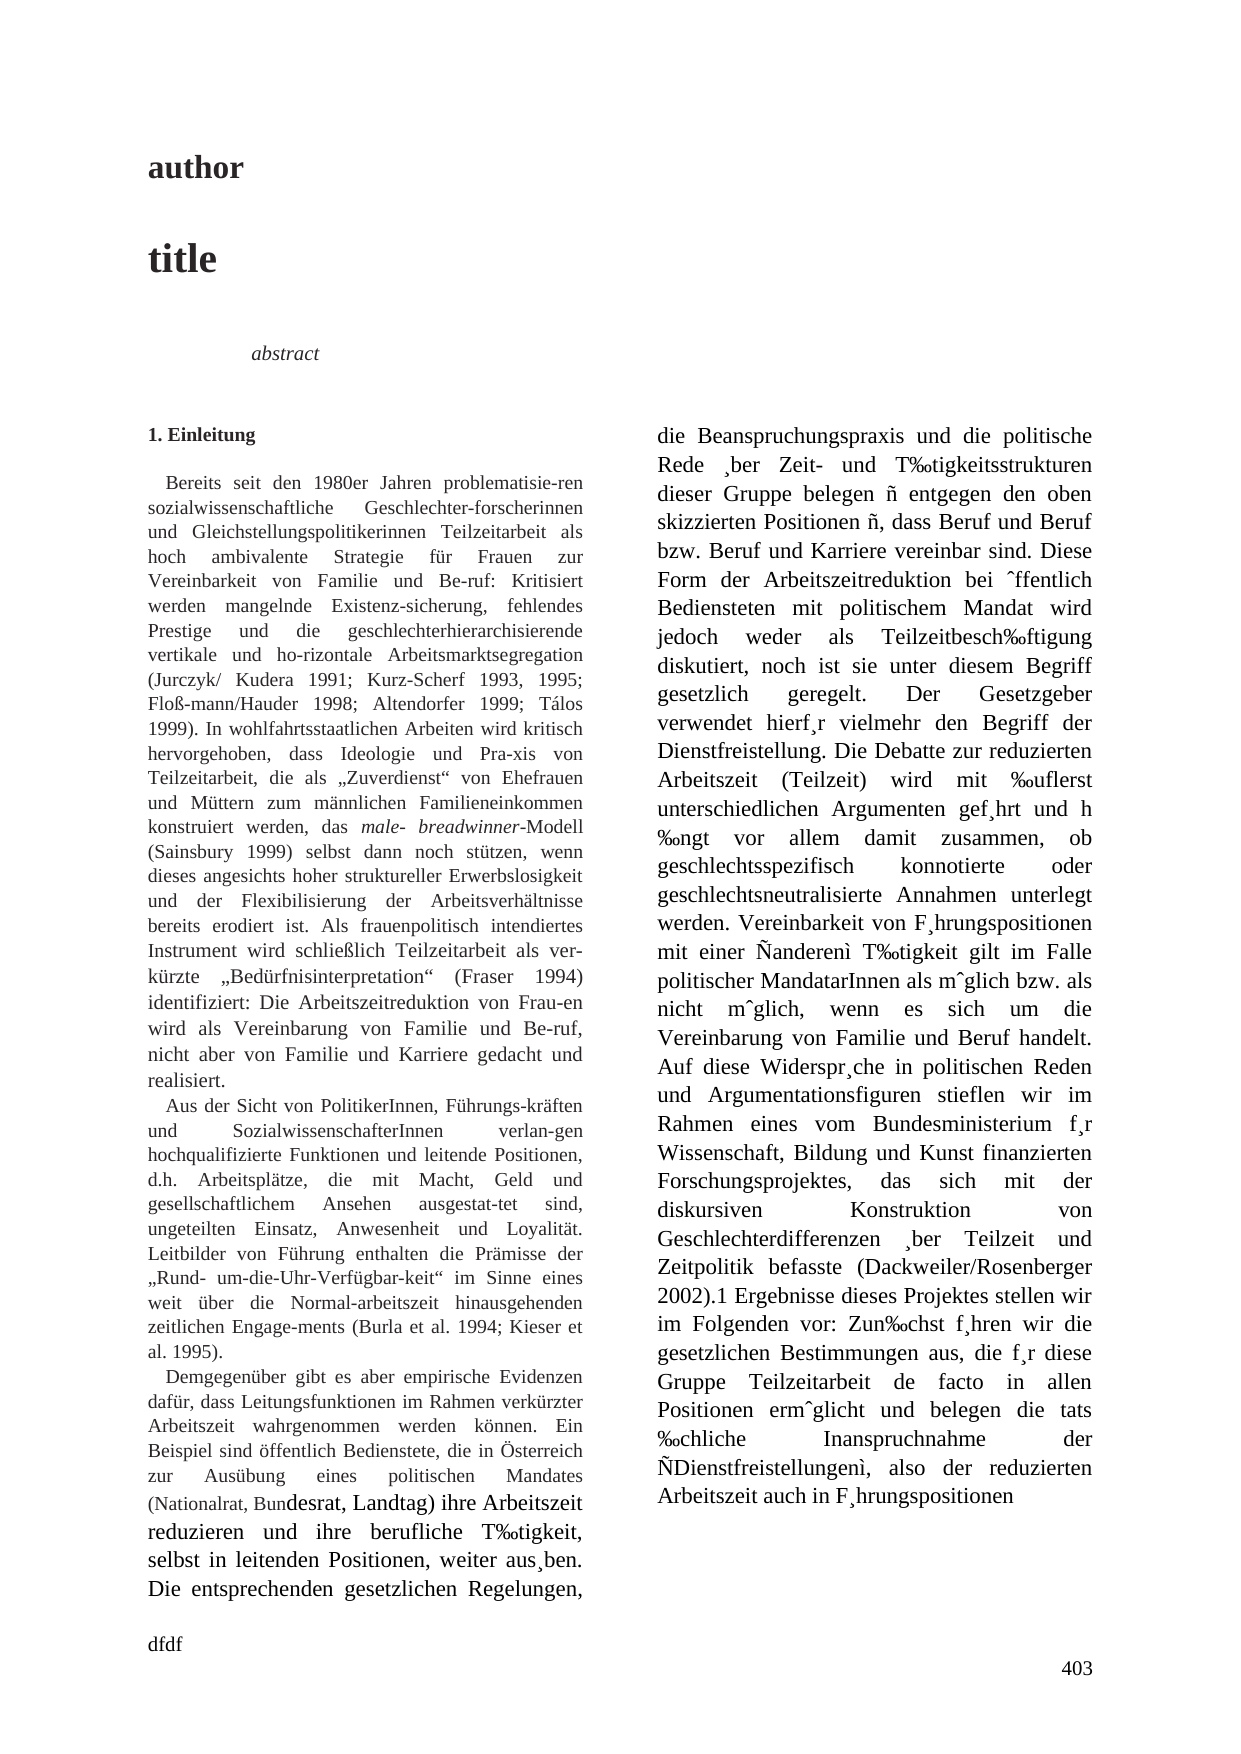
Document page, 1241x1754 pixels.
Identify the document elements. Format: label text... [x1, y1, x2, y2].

text Aus der Sicht von PolitikerInnen, Führungs-kräften und SozialwissenschafterInnen verlan-gen hochqualifizierte Funktionen und leitende Positionen, d.h. Arbeitsplätze, die mit Macht, Geld und gesellschaftlichem Ansehen ausgestat-tet sind, ungeteilten Einsatz, Anwesenheit und Loyalität. Leitbilder von Führung enthalten die Prämisse der „Rund- um-die-Uhr-Verfügbar-keit“ im Sinne eines weit über die Normal-arbeitszeit hinausgehenden zeitlichen Engage-ments (Burla et al. 1994; Kieser et al. 1995). [148, 1094, 583, 1363]
text Demgegenüber gibt es aber empirische Evidenzen dafür, dass Leitungsfunktionen im Rahmen verkürzter Arbeitszeit wahrgenommen werden können. Ein Beispiel sind öffentlich Bedienstete, die in Österreich zur Ausübung eines politischen Mandates (Nationalrat, Bundesrat, Landtag) ihre Arbeitszeit reduzieren und ihre berufliche T‰tigkeit, selbst in leitenden Positionen, weiter aus¸ben. Die entsprechenden gesetzlichen Regelungen, die Beanspruchungspraxis und die politische Rede ¸ber Zeit- und T‰tigkeitsstrukturen dieser Gruppe belegen ñ entgegen den oben skizzierten Positionen ñ, dass Beruf und Beruf bzw. Beruf und Karriere vereinbar sind. Diese Form der Arbeitszeitreduktion bei ˆffentlich Bediensteten mit politischem Mandat wird jedoch weder als Teilzeitbesch‰ftigung diskutiert, noch ist sie unter diesem Begriff gesetzlich geregelt. Der Gesetzgeber verwendet hierf¸r vielmehr den Begriff der Dienstfreistellung. Die Debatte zur reduzierten Arbeitszeit (Teilzeit) wird mit ‰uflerst unterschiedlichen Argumenten gef¸hrt und h‰ngt vor allem damit zusammen, ob geschlechtsspezifisch konnotierte oder geschlechtsneutralisierte Annahmen unterlegt werden. Vereinbarkeit von F¸hrungspositionen mit einer Ñanderenì T‰tigkeit gilt im Falle politischer MandatarInnen als mˆglich bzw. als nicht mˆglich, wenn es sich um die Vereinbarung von Familie und Beruf handelt. Auf diese Widerspr¸che in politischen Reden und Argumentationsfiguren stieflen wir im Rahmen eines vom Bundesministerium f¸r Wissenschaft, Bildung und Kunst finanzierten Forschungsprojektes, das sich mit der diskursiven Konstruktion von Geschlechterdifferenzen ¸ber Teilzeit und Zeitpolitik befasste (Dackweiler/Rosenberger 2002).1 Ergebnisse dieses Projektes stellen wir im Folgenden vor: Zun‰chst f¸hren wir die gesetzlichen Bestimmungen aus, die f¸r diese Gruppe Teilzeitarbeit de facto in allen Positionen ermˆglicht und belegen die tats‰chliche Inanspruchnahme der ÑDienstfreistellungenì, also der reduzierten Arbeitszeit auch in F¸hrungspositionen [657, 422, 1093, 1509]
text Bereits seit den 1980er Jahren problematisie-ren sozialwissenschaftliche Geschlechter-forscherinnen und Gleichstellungspolitikerinnen Teilzeitarbeit als hoch ambivalente Strategie für Frauen zur Vereinbarkeit von Familie und Be-ruf: Kritisiert werden mangelnde Existenz-sicherung, fehlendes Prestige und die geschlechterhierarchisierende vertikale und ho-rizontale Arbeitsmarktsegregation (Jurczyk/ Kudera 1991; Kurz-Scherf 1993, 1995; Floß-mann/Hauder 1998; Altendorfer 1999; Tálos 1999). In wohlfahrtsstaatlichen Arbeiten wird kritisch hervorgehoben, dass Ideologie und Pra-xis von Teilzeitarbeit, die als „Zuverdienst“ von Ehefrauen und Müttern zum männlichen Familieneinkommen konstruiert werden, das male- breadwinner-Modell (Sainsbury 1999) selbst dann noch stützen, wenn dieses angesichts hoher struktureller Erwerbslosigkeit und der Flexibilisierung der Arbeitsverhältnisse bereits erodiert ist. Als frauenpolitisch intendiertes Instrument wird schließlich Teilzeitarbeit als ver-kürzte „Bedürfnisinterpretation“ (Fraser 1994) identifiziert: Die Arbeitszeitreduktion von Frau-en wird als Vereinbarung von Familie und Be-ruf, nicht aber von Familie und Karriere gedacht und realisiert. [148, 471, 583, 1092]
text title [148, 233, 1093, 281]
text author [148, 148, 797, 186]
text abstract [251, 341, 1051, 365]
text 1. Einleitung [148, 422, 583, 445]
